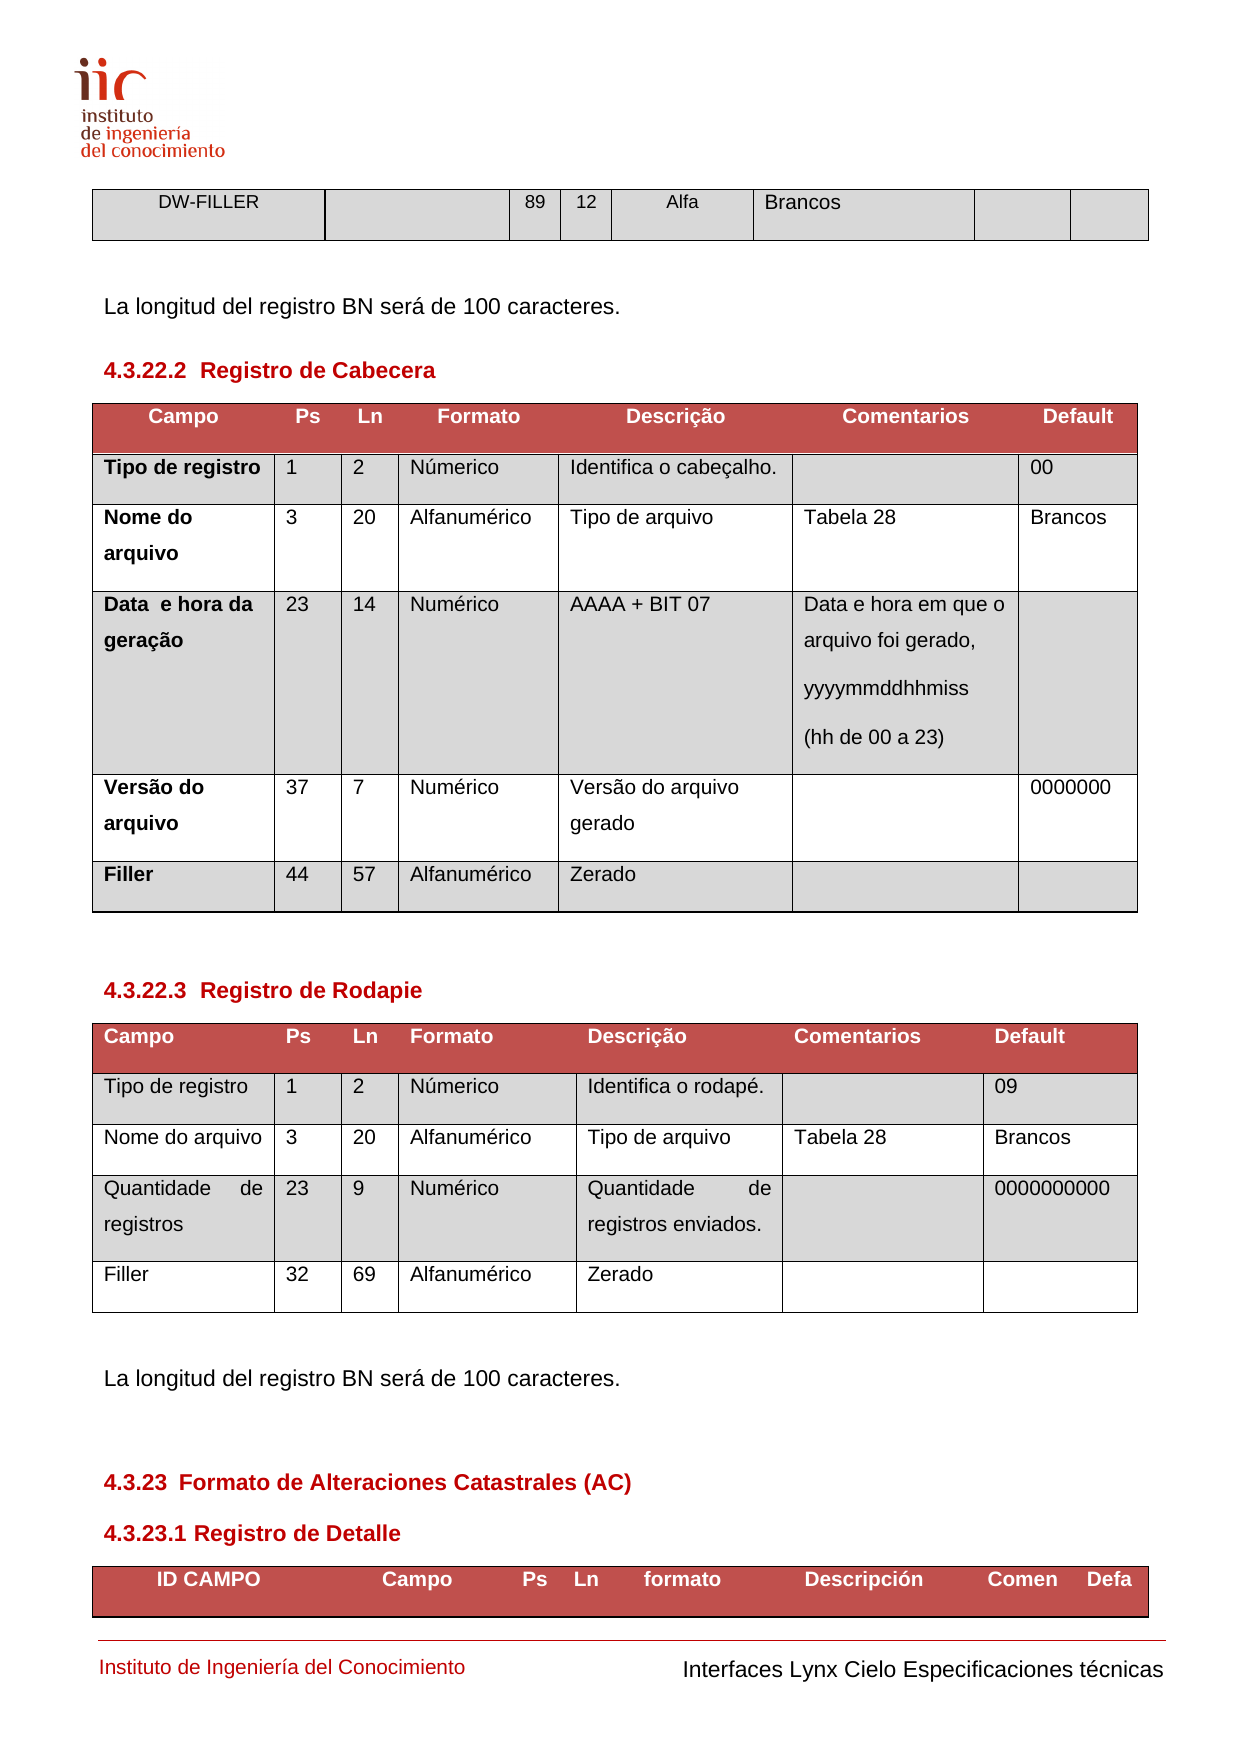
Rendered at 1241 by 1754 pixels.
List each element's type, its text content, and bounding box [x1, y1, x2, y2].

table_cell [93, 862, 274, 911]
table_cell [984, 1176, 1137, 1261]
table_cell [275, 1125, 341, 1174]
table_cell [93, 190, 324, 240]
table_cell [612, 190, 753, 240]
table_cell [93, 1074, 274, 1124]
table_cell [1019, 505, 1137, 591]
subtitle Formato de Alteraciones Catastrales (AC) [103, 1469, 1137, 1495]
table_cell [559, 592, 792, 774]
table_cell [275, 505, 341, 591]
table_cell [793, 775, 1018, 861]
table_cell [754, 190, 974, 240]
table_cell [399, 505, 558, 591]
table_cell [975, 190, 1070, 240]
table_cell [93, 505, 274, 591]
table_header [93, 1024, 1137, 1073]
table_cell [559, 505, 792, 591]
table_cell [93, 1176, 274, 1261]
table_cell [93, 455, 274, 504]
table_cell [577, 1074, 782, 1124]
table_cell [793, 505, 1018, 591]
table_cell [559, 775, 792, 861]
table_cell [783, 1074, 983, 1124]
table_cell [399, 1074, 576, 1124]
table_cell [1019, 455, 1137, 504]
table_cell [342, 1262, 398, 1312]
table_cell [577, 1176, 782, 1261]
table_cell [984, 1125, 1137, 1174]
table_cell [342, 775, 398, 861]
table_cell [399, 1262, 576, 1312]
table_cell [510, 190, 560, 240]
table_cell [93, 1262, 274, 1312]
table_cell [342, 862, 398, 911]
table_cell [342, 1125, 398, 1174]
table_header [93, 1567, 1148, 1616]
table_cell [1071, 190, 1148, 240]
subtitle Registro de Cabecera [103, 357, 1137, 383]
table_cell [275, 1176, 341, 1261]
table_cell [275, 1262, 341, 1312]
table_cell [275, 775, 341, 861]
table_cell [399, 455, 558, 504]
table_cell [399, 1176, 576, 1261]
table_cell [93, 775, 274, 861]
subtitle Registro de Detalle [103, 1520, 1137, 1546]
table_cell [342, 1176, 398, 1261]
subtitle Registro de Rodapie [103, 977, 1137, 1003]
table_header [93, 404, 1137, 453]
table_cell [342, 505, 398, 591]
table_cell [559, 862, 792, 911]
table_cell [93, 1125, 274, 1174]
text La longitud del registro BN será de 100 caracteres. [103, 1365, 1137, 1391]
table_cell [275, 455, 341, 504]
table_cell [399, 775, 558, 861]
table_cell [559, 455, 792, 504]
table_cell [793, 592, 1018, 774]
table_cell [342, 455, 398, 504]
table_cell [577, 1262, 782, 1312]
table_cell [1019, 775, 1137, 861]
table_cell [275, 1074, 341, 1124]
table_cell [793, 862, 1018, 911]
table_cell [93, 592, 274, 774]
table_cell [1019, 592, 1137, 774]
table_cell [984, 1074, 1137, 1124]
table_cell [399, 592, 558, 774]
text La longitud del registro BN será de 100 caracteres. [103, 293, 1137, 319]
picture [73, 57, 225, 158]
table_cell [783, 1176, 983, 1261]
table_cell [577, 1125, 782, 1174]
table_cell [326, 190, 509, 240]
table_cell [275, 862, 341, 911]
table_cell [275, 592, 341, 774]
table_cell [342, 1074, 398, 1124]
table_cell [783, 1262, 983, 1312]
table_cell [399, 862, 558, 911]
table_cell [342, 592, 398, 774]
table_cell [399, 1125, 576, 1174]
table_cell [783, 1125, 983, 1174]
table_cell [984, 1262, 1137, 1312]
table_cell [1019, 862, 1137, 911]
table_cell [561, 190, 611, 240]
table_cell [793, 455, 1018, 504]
